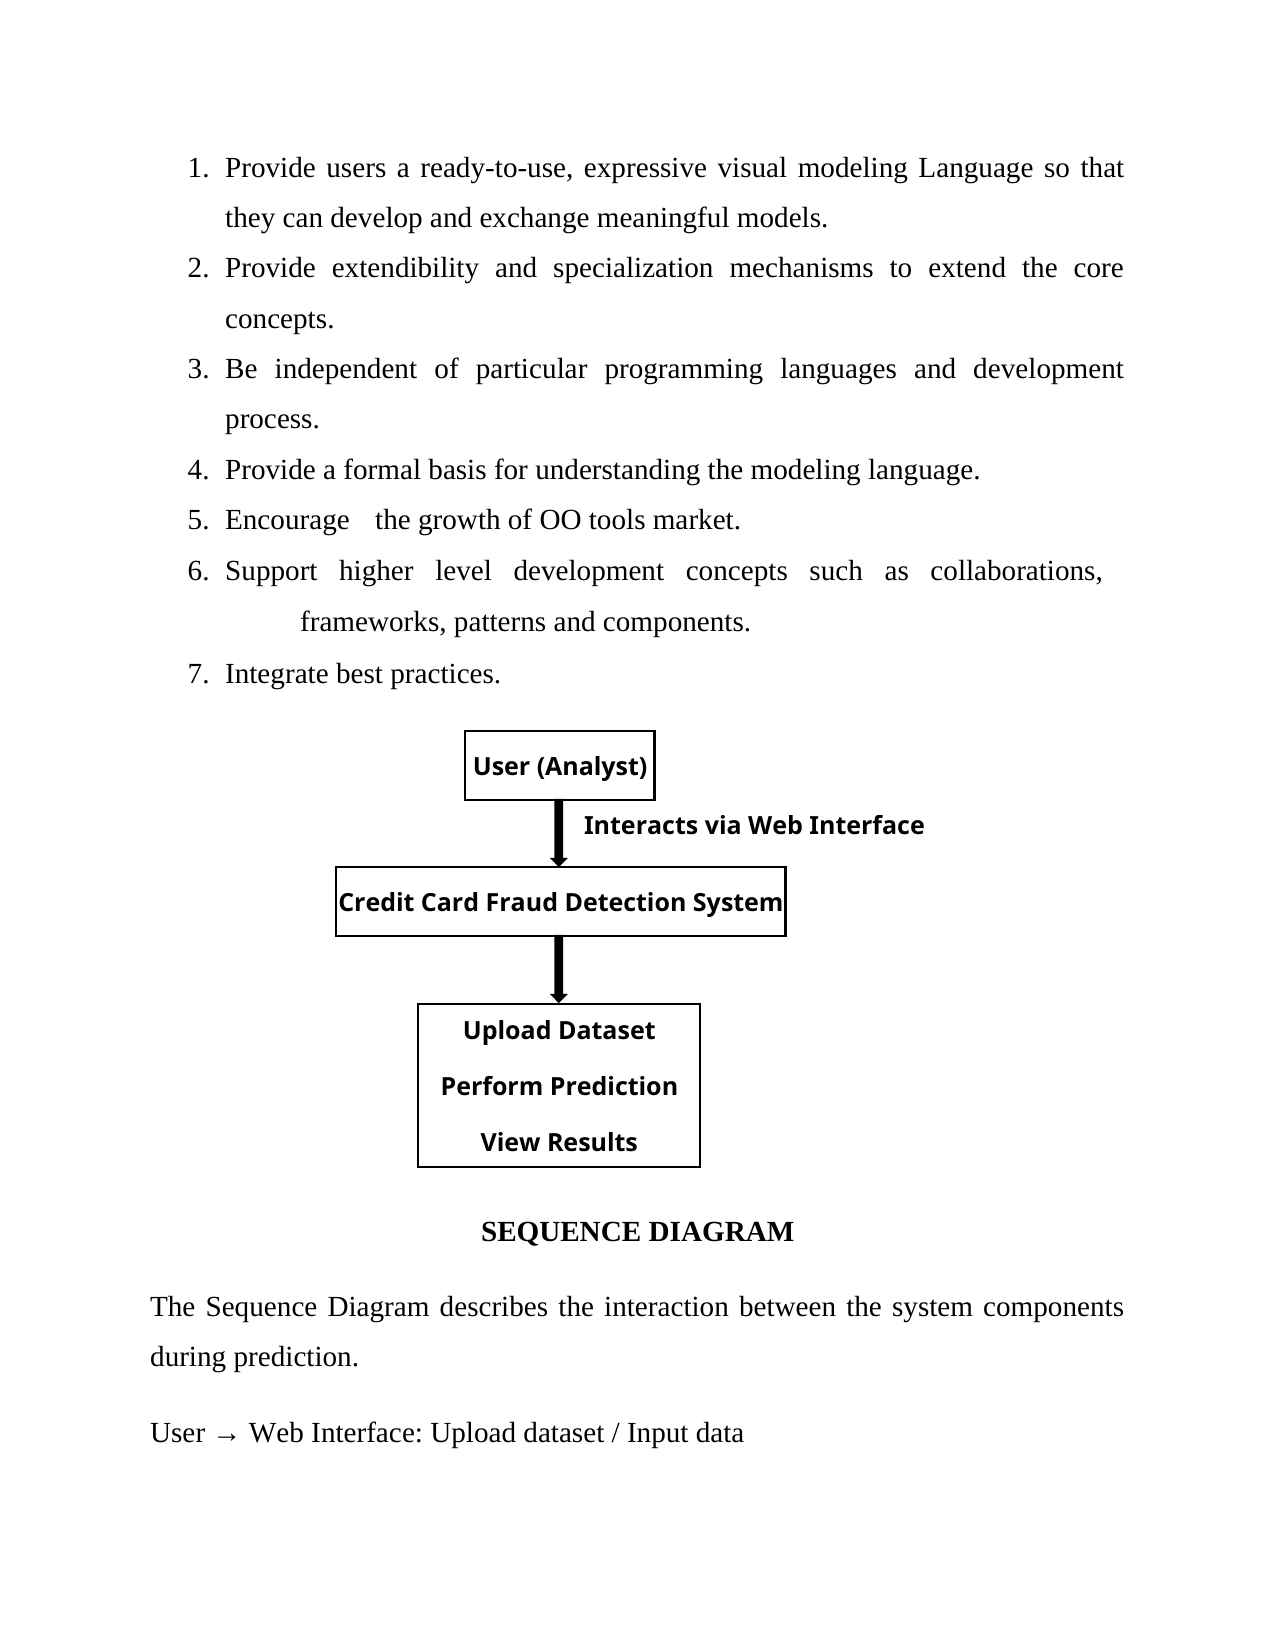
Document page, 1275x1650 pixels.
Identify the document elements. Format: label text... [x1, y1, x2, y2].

text The Sequence Diagram describes the interaction between the system components during prediction. [150, 1289, 1125, 1373]
list Be independent of particular programming languages and development process. [187, 351, 1125, 435]
list Support higher level development concepts such as collaborations, frameworks, patterns and components. [187, 553, 1125, 639]
list Provide a formal basis for understanding the modeling language. [187, 452, 1125, 485]
text SEQUENCE DIAGRAM [150, 1214, 1125, 1247]
list Provide extendibility and specialization mechanisms to extend the core concepts. [187, 251, 1125, 334]
list Integrate best practices. [187, 656, 1125, 689]
text User → Web Interface: Upload dataset / Input data [150, 1415, 1125, 1448]
list Provide users a ready-to-use, expressive visual modeling Language so that they can develop and exchange meaningful models. [187, 150, 1125, 234]
list Encourage the growth of OO tools market. [187, 502, 1125, 536]
